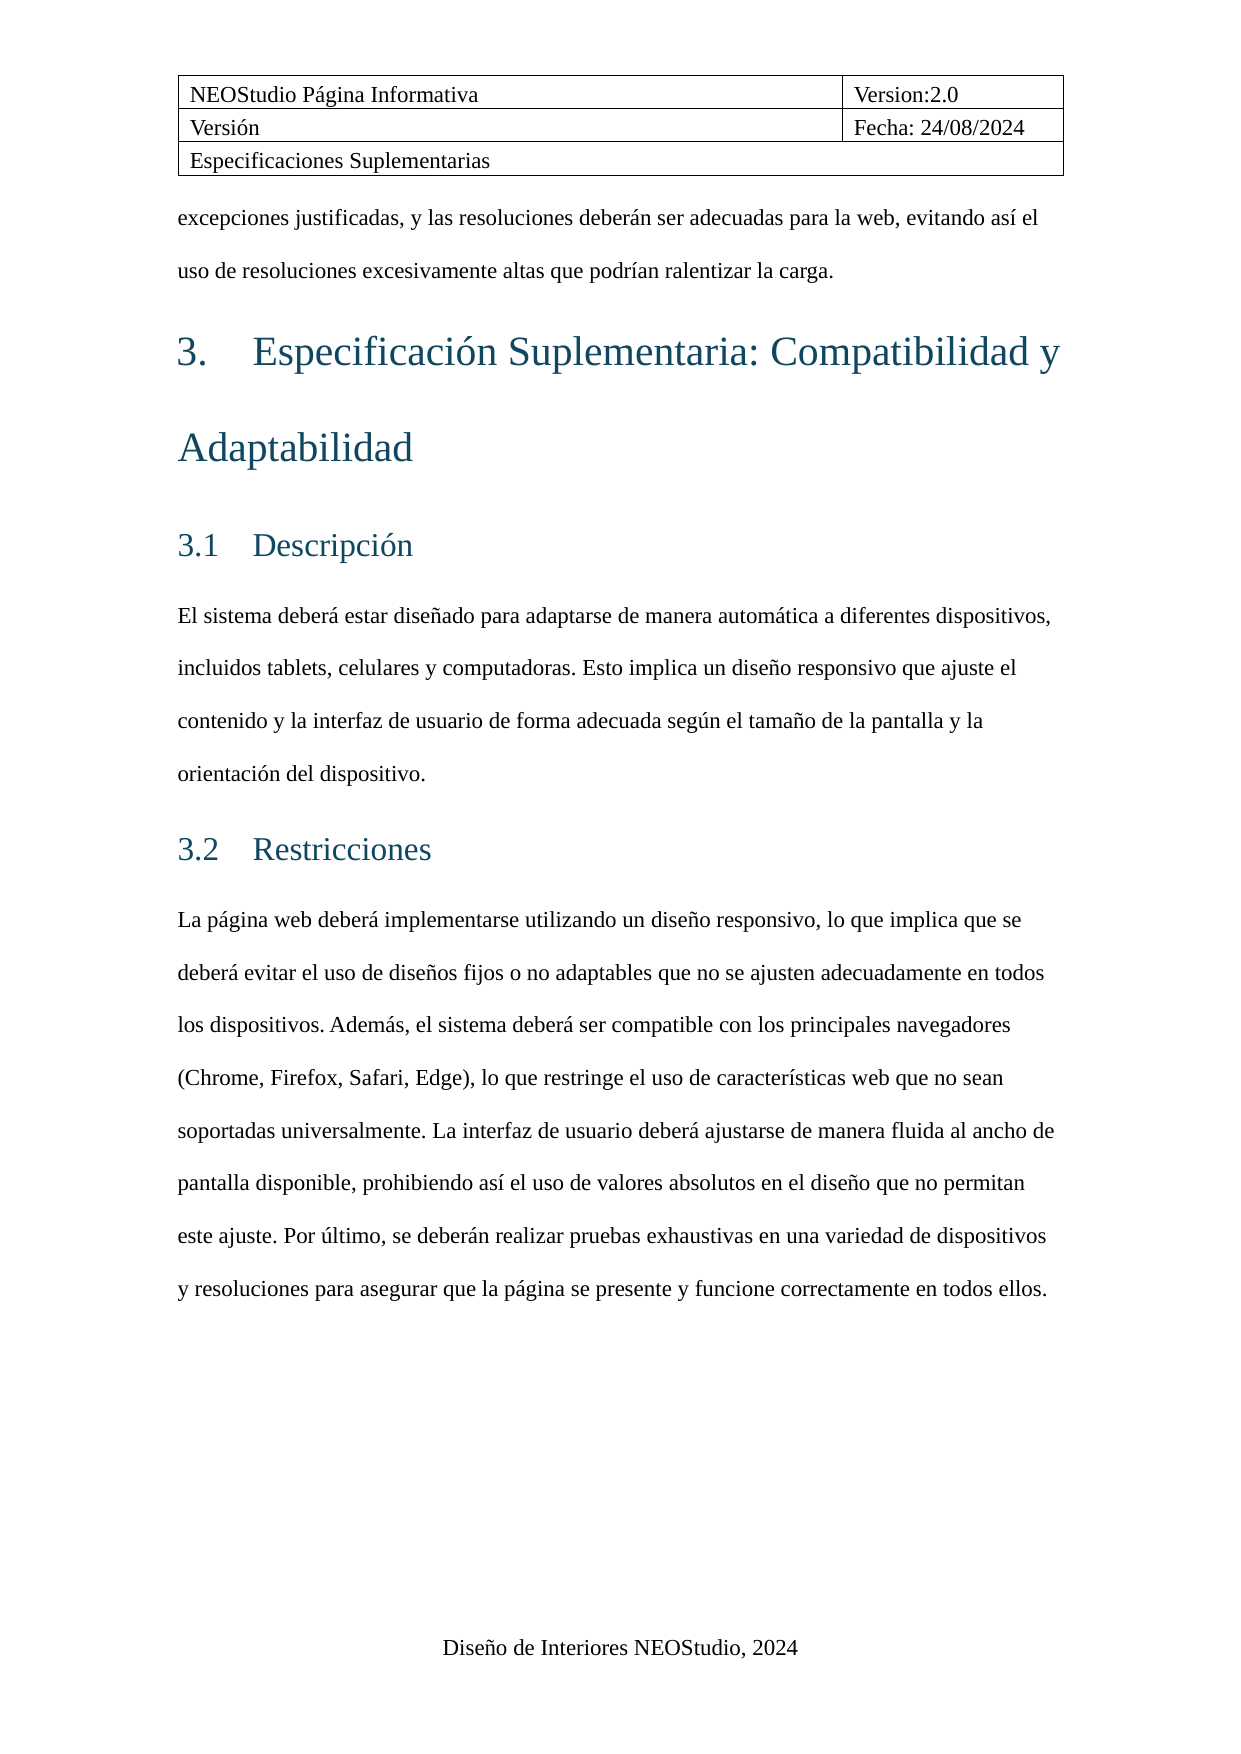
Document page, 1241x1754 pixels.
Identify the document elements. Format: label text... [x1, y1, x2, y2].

subtitle Restricciones [177, 829, 1063, 868]
subtitle Especificación Suplementaria: Compatibilidad y Adaptabilidad [176, 326, 1063, 470]
subtitle Descripción [177, 525, 1063, 563]
text La página web deberá implementarse utilizando un diseño responsivo, lo que implica que se deberá evitar el uso de diseños fijos o no adaptables que no se ajusten adecuadamente en todos los dispositivos. Además, el sistema deberá ser compatible con los principales navegadores (Chrome, Firefox, Safari, Edge), lo que restringe el uso de características web que no sean soportadas universalmente. La interfaz de usuario deberá ajustarse de manera fluida al ancho de pantalla disponible, prohibiendo así el uso de valores absolutos en el diseño que no permitan este ajuste. Por último, se deberán realizar pruebas exhaustivas en una variedad de dispositivos y resoluciones para asegurar que la página se presente y funcione correctamente en todos ellos. [177, 906, 1063, 1301]
text El sistema deberá estar diseñado para adaptarse de manera automática a diferentes dispositivos, incluidos tablets, celulares y computadoras. Esto implica un diseño responsivo que ajuste el contenido y la interfaz de usuario de forma adecuada según el tamaño de la pantalla y la orientación del dispositivo. [177, 602, 1063, 786]
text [177, 204, 1063, 283]
